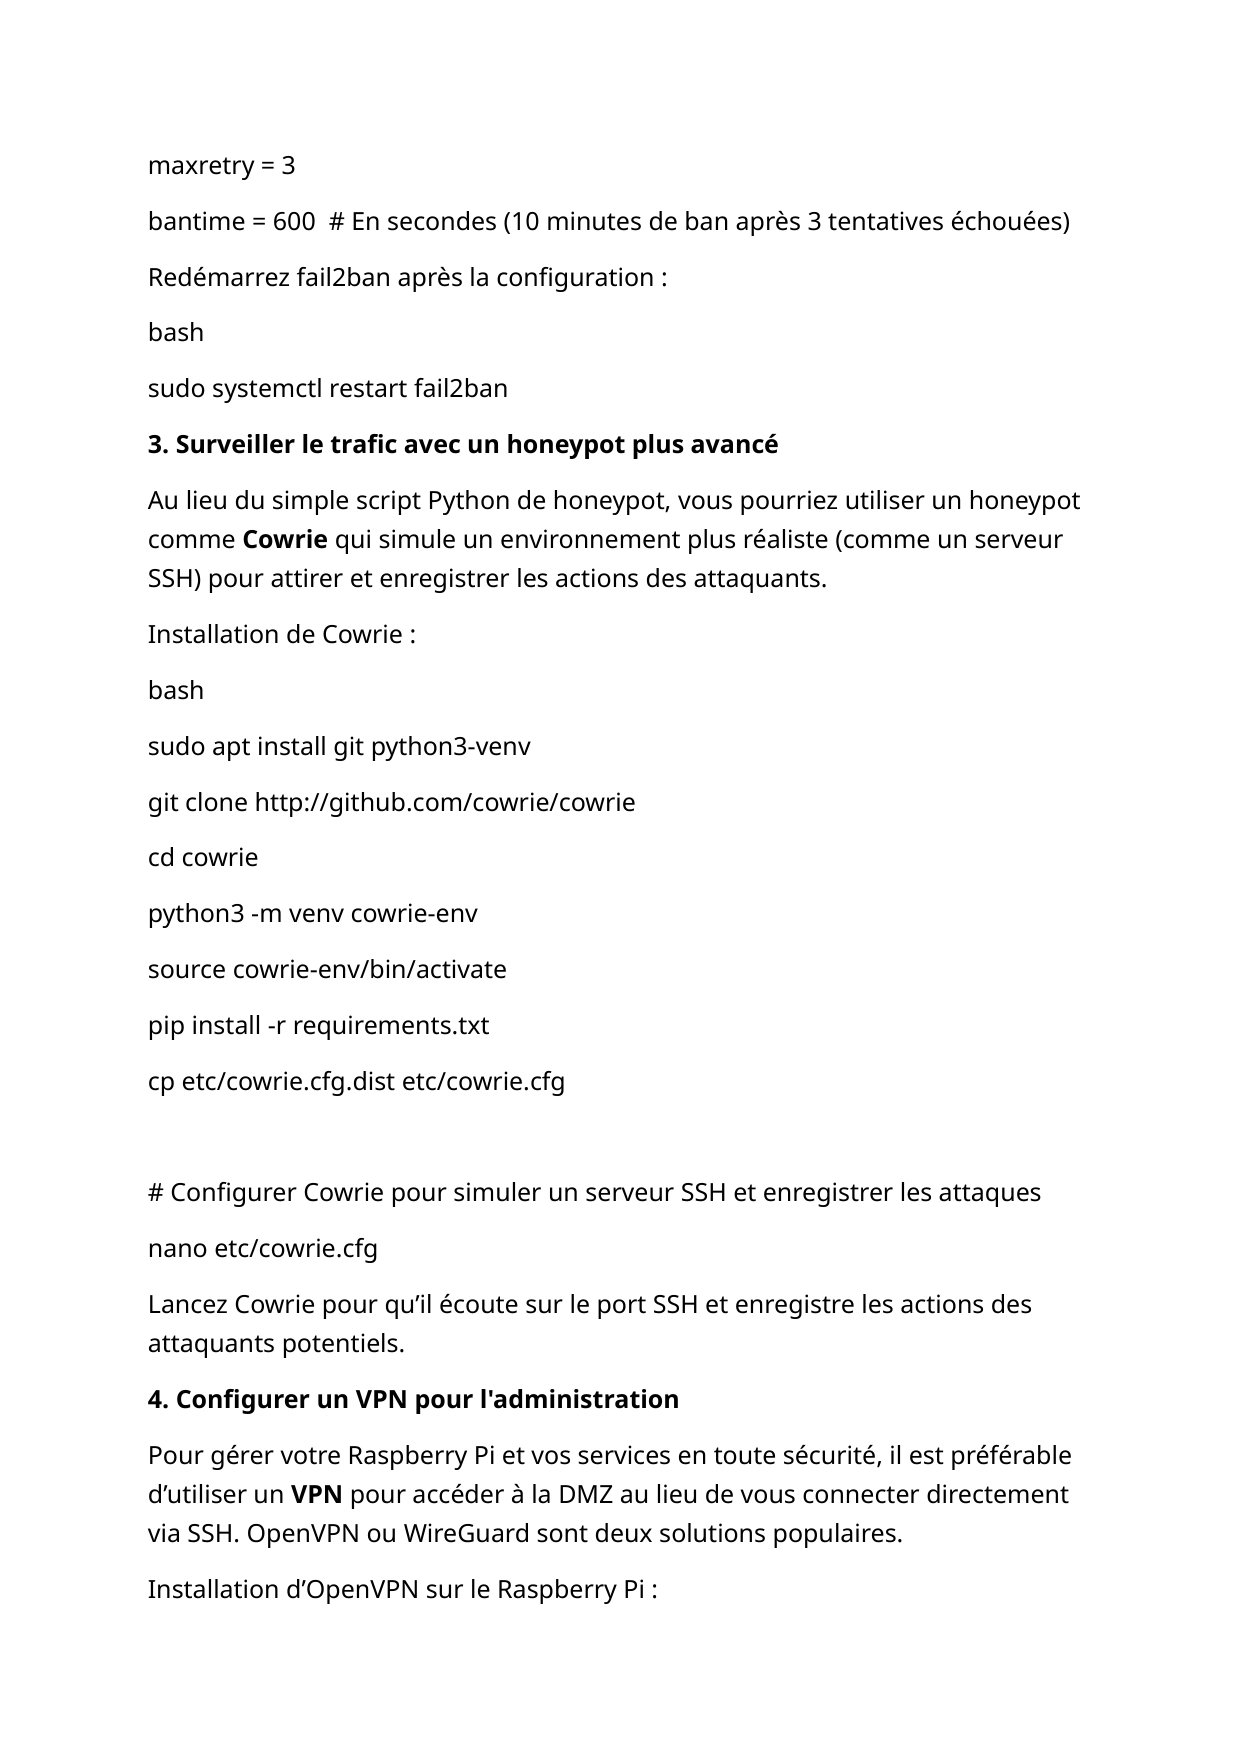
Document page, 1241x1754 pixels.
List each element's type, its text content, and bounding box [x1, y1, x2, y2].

text nano etc/cowrie.cfg [148, 1231, 1093, 1265]
text bantime = 600 # En secondes (10 minutes de ban après 3 tentatives échouées) [148, 203, 1093, 237]
text Pour gérer votre Raspberry Pi et vos services en toute sécurité, il est préférable d’utiliser un VPN pour accéder à la DMZ au lieu de vous connecter directement via SSH. OpenVPN ou WireGuard sont deux solutions populaires. [148, 1438, 1093, 1550]
text # Configurer Cowrie pour simuler un serveur SSH et enregistrer les attaques [148, 1175, 1093, 1209]
text sudo apt install git python3-venv [148, 728, 1093, 762]
text pip install -r requirements.txt [148, 1008, 1093, 1042]
text Redémarrez fail2ban après la configuration : [148, 259, 1093, 293]
text maxretry = 3 [148, 148, 1093, 182]
text sudo systemctl restart fail2ban [148, 371, 1093, 405]
text bash [148, 315, 1093, 349]
text 4. Configurer un VPN pour l'administration [148, 1382, 1093, 1416]
text 3. Surveiller le trafic avec un honeypot plus avancé [148, 427, 1093, 461]
text python3 -m venv cowrie-env [148, 896, 1093, 930]
text cp etc/cowrie.cfg.dist etc/cowrie.cfg [148, 1063, 1093, 1097]
text Installation de Cowrie : [148, 617, 1093, 651]
text source cowrie-env/bin/activate [148, 952, 1093, 986]
text Installation d’OpenVPN sur le Raspberry Pi : [148, 1572, 1093, 1606]
text Au lieu du simple script Python de honeypot, vous pourriez utiliser un honeypot comme Cowrie qui simule un environnement plus réaliste (comme un serveur SSH) pour attirer et enregistrer les actions des attaquants. [148, 483, 1093, 595]
text Lancez Cowrie pour qu’il écoute sur le port SSH et enregistre les actions des attaquants potentiels. [148, 1287, 1093, 1360]
text git clone http://github.com/cowrie/cowrie [148, 784, 1093, 818]
text bash [148, 673, 1093, 707]
text cd cowrie [148, 840, 1093, 874]
